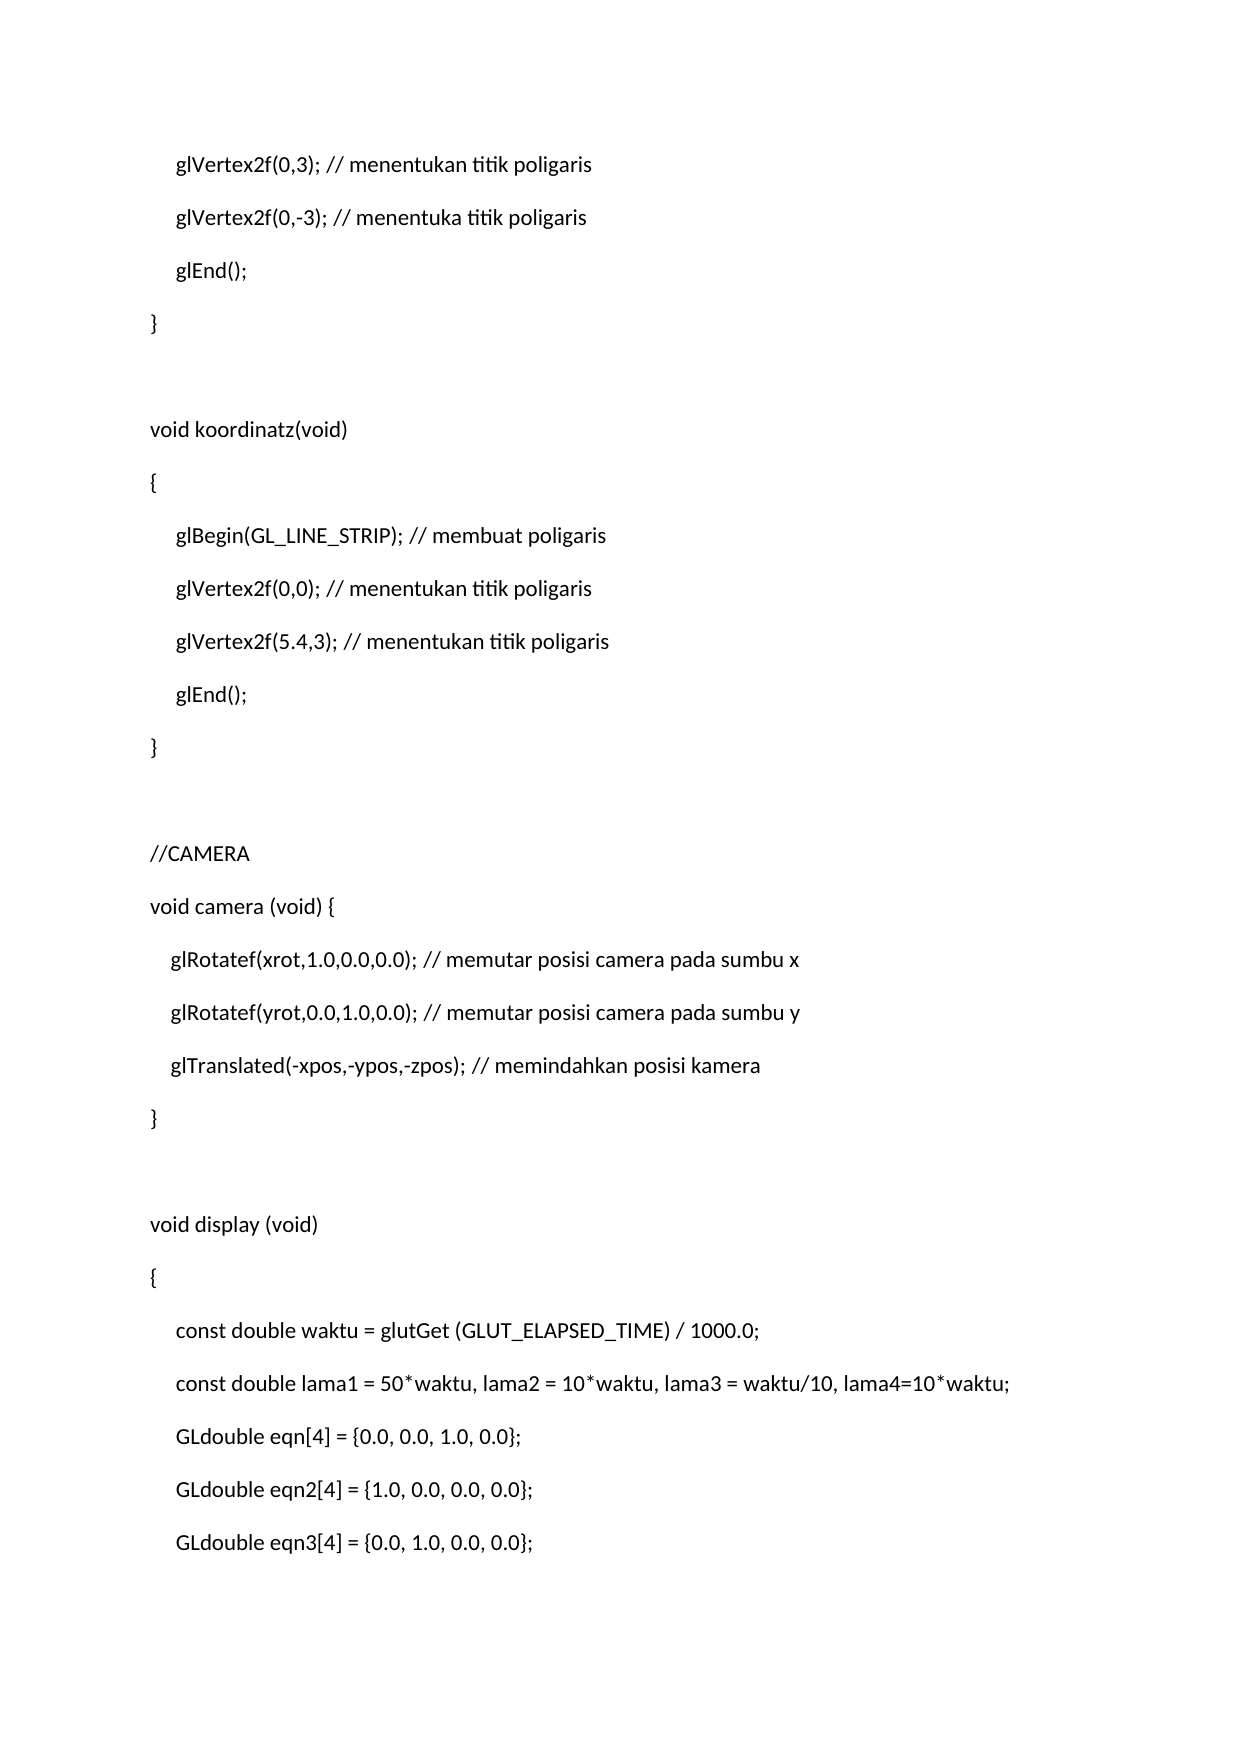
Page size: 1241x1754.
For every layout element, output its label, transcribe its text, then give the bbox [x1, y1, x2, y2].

text //CAMERA [150, 839, 1090, 867]
text { [150, 468, 1090, 496]
text glVertex2f(5.4,3); // menentukan titik poligaris [150, 627, 1090, 655]
text glVertex2f(0,0); // menentukan titik poligaris [150, 574, 1090, 602]
text void camera (void) { [150, 892, 1090, 920]
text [150, 521, 1090, 549]
text glTranslated(-xpos,-ypos,-zpos); // memindahkan posisi kamera [150, 1051, 1090, 1079]
text glRotatef(yrot,0.0,1.0,0.0); // memutar posisi camera pada sumbu y [150, 998, 1090, 1026]
text glEnd(); [150, 256, 1090, 284]
text { [150, 1263, 1090, 1291]
text glRotatef(xrot,1.0,0.0,0.0); // memutar posisi camera pada sumbu x [150, 945, 1090, 973]
text const double lama1 = 50*waktu, lama2 = 10*waktu, lama3 = waktu/10, lama4=10*waktu; [150, 1369, 1090, 1397]
text void koordinatz(void) [150, 415, 1090, 443]
text void display (void) [150, 1210, 1090, 1238]
text glVertex2f(0,-3); // menentuka titik poligaris [150, 203, 1090, 231]
text } [150, 309, 1090, 337]
text GLdouble eqn3[4] = {0.0, 1.0, 0.0, 0.0}; [150, 1528, 1090, 1557]
text GLdouble eqn[4] = {0.0, 0.0, 1.0, 0.0}; [150, 1422, 1090, 1451]
text glEnd(); [150, 680, 1090, 708]
text GLdouble eqn2[4] = {1.0, 0.0, 0.0, 0.0}; [150, 1476, 1090, 1503]
text } [150, 1104, 1090, 1132]
text const double waktu = glutGet (GLUT_ELAPSED_TIME) / 1000.0; [150, 1316, 1090, 1344]
text } [150, 733, 1090, 761]
text glVertex2f(0,3); // menentukan titik poligaris [150, 150, 1090, 178]
